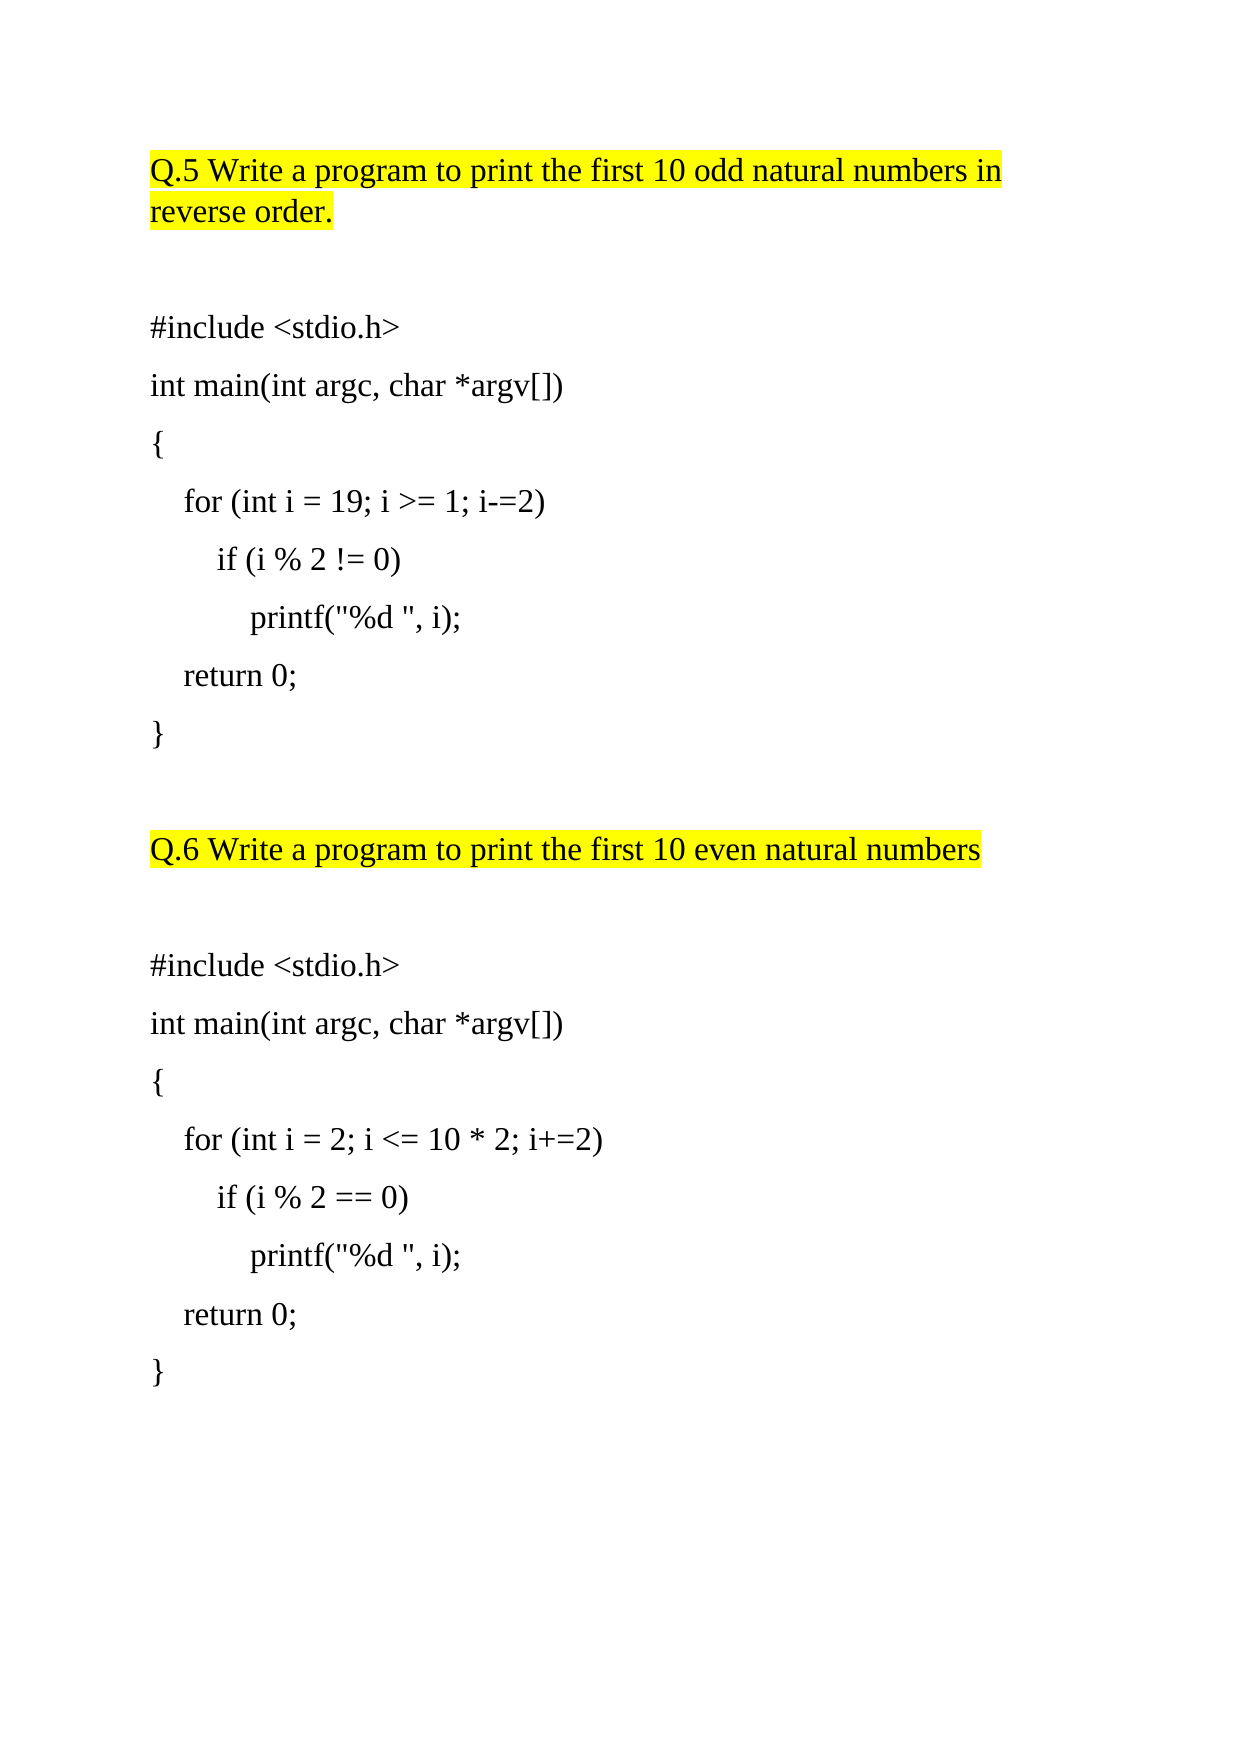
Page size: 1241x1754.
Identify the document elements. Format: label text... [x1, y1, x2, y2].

text printf("%d ", i); [150, 597, 1090, 636]
text } [150, 713, 1090, 752]
text if (i % 2 != 0) [150, 539, 1090, 578]
text Q.6 Write a program to print the first 10 even natural numbers [150, 829, 1090, 868]
text return 0; [150, 656, 1090, 694]
text printf("%d ", i); [150, 1236, 1090, 1274]
text #include <stdio.h> [150, 307, 1090, 346]
text int main(int argc, char *argv[]) [150, 1004, 1090, 1042]
text #include <stdio.h> [150, 946, 1090, 984]
text } [150, 1352, 1090, 1390]
text if (i % 2 == 0) [150, 1178, 1090, 1216]
text Q.5 Write a program to print the first 10 odd natural numbers in reverse order. [150, 150, 1090, 230]
text for (int i = 19; i >= 1; i-=2) [150, 481, 1090, 520]
text return 0; [150, 1294, 1090, 1332]
text { [150, 1062, 1090, 1100]
text { [150, 423, 1090, 462]
text int main(int argc, char *argv[]) [150, 365, 1090, 404]
text for (int i = 2; i <= 10 * 2; i+=2) [150, 1120, 1090, 1158]
